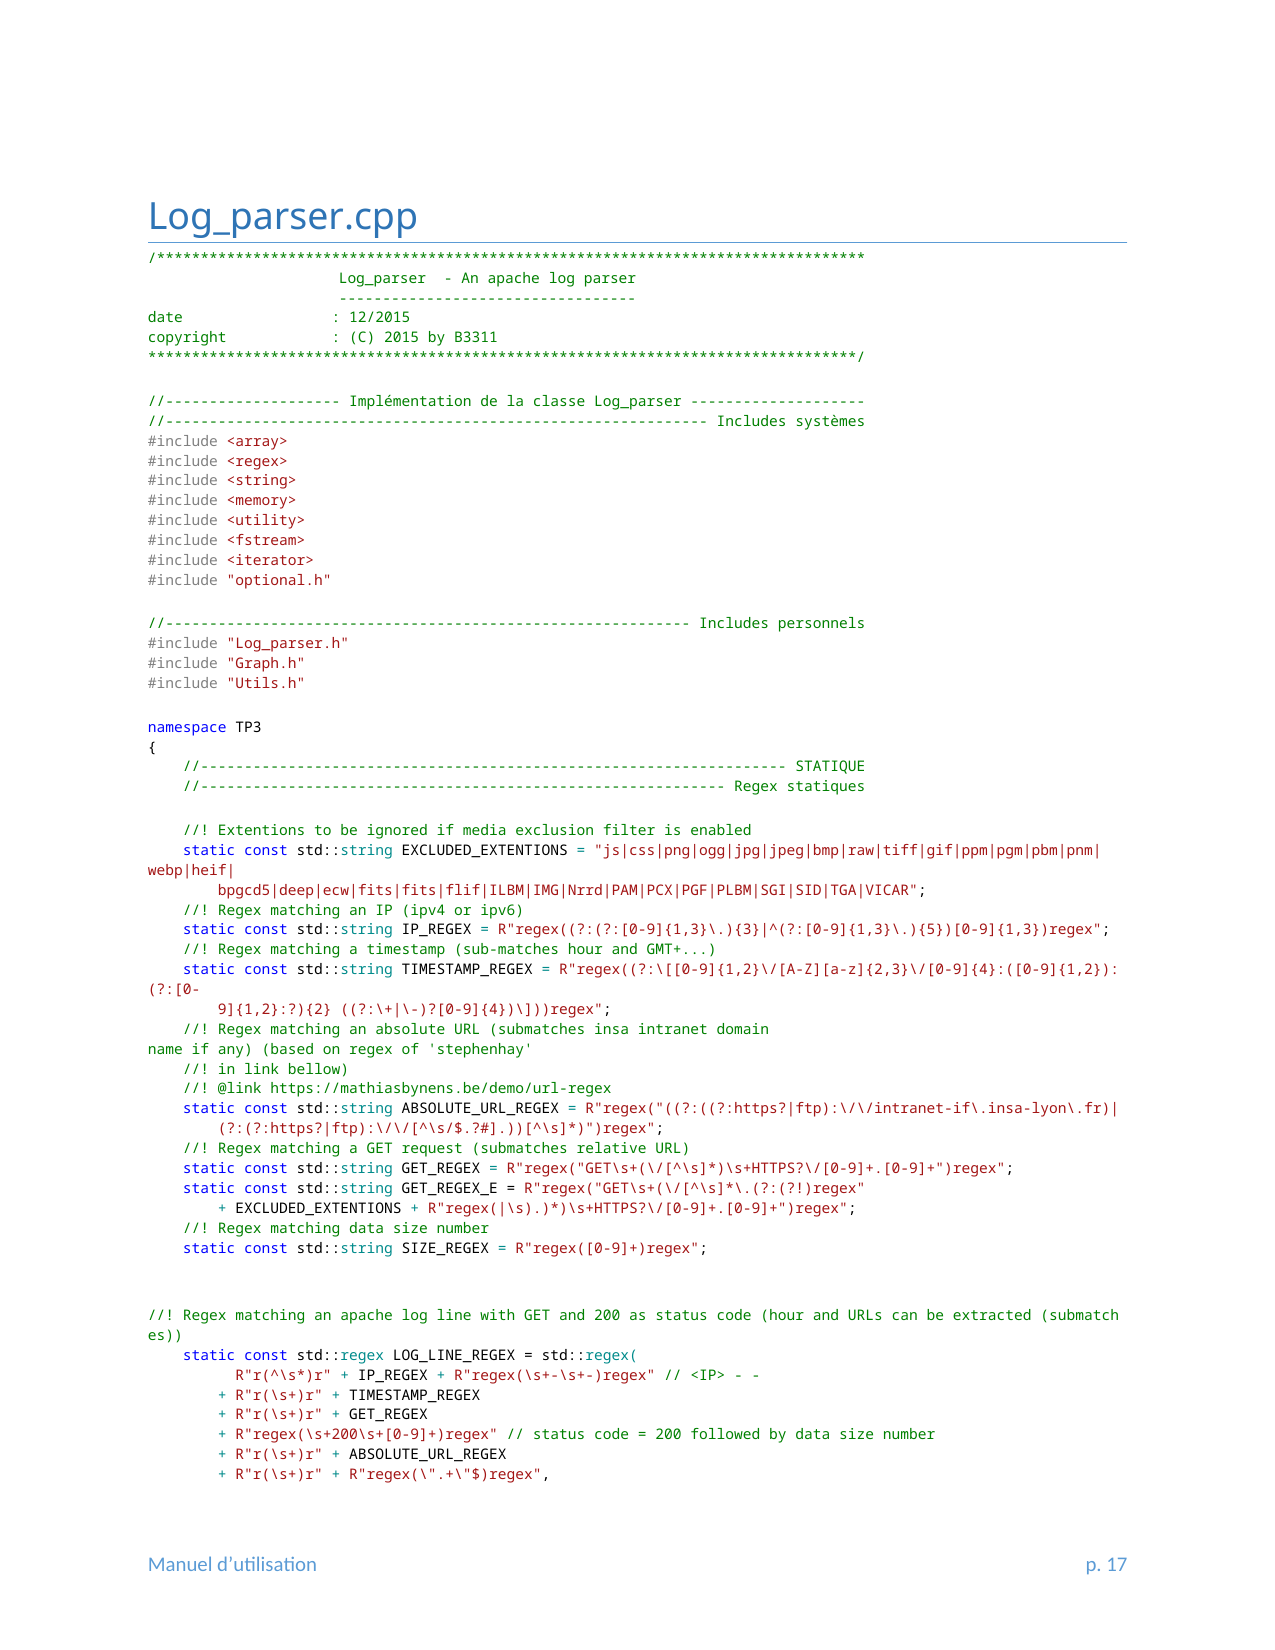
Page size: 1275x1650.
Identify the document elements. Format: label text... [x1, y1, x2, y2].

text + R"r(\s+)r" + GET_REGEX [148, 1404, 1127, 1424]
text //-------------------- Implémentation de la classe Log_parser -------------------- [148, 391, 1127, 411]
text //! Regex matching a timestamp (sub-matches hour and GMT+...) [148, 939, 1127, 959]
text #include "Utils.h" [148, 673, 1127, 693]
text #include <utility> [148, 510, 1127, 530]
text //! @link https://mathiasbynens.be/demo/url-regex [148, 1078, 1127, 1098]
text #include <memory> [148, 490, 1127, 510]
text + R"r(\s+)r" + ABSOLUTE_URL_REGEX [148, 1444, 1127, 1464]
text //------------------------------------------------------------------- STATIQUE [148, 756, 1127, 776]
text //------------------------------------------------------------ Regex statiques [148, 776, 1127, 796]
text #include <fstream> [148, 530, 1127, 550]
text static const std::string ABSOLUTE_URL_REGEX = R"regex("((?:((?:https?|ftp):\/\/intranet-if\.insa-lyon\.fr)| [148, 1098, 1127, 1118]
text + R"r(\s+)r" + R"regex(\".+\"$)regex", [148, 1464, 1127, 1484]
text //! Regex matching a GET request (submatches relative URL) [148, 1138, 1127, 1158]
text (?:(?:https?|ftp):\/\/[^\s/$.?#].))[^\s]*)")regex"; [148, 1118, 1127, 1138]
text + R"regex(\s+200\s+[0-9]+)regex" // status code = 200 followed by data size number [148, 1424, 1127, 1444]
text Log_parser - An apache log parser [148, 267, 1127, 287]
text date : 12/2015 [148, 307, 1127, 327]
text #include <string> [148, 470, 1127, 490]
text #include <array> [148, 430, 1127, 450]
text /********************************************************************************* [148, 248, 1127, 267]
text static const std::string IP_REGEX = R"regex((?:(?:[0-9]{1,3}\.){3}|^(?:[0-9]{1,3}\.){5})[0-9]{1,3})regex"; [148, 919, 1127, 939]
text #include "Log_parser.h" [148, 633, 1127, 653]
text static const std::string GET_REGEX = R"regex("GET\s+(\/[^\s]*)\s+HTTPS?\/[0-9]+.[0-9]+")regex"; [148, 1158, 1127, 1178]
text 9]{1,2}:?){2} ((?:\+|\-)?[0-9]{4})\]))regex"; [148, 999, 1127, 1019]
subtitle Log_parser.cpp [148, 189, 1127, 242]
text static const std::regex LOG_LINE_REGEX = std::regex( [148, 1344, 1127, 1364]
text R"r(^\s*)r" + IP_REGEX + R"regex(\s+-\s+-)regex" // <IP> - - [148, 1364, 1127, 1384]
text static const std::string TIMESTAMP_REGEX = R"regex((?:\[[0-9]{1,2}\/[A-Z][a-z]{2,3}\/[0-9]{4}:([0-9]{1,2}):(?:[0- [148, 959, 1127, 999]
text //! Regex matching an absolute URL (submatches insa intranet domain name if any) (based on regex of 'stephenhay' [148, 1019, 1127, 1058]
text #include "optional.h" [148, 570, 1127, 589]
text *********************************************************************************/ [148, 347, 1127, 367]
text #include <iterator> [148, 550, 1127, 570]
text //! Extentions to be ignored if media exclusion filter is enabled [148, 820, 1127, 839]
text #include "Graph.h" [148, 653, 1127, 673]
text //! Regex matching data size number [148, 1218, 1127, 1237]
text //! Regex matching an IP (ipv4 or ipv6) [148, 899, 1127, 919]
text //! Regex matching an apache log line with GET and 200 as status code (hour and URLs can be extracted (submatches)) [148, 1281, 1127, 1344]
text + EXCLUDED_EXTENTIONS + R"regex(|\s).)*)\s+HTTPS?\/[0-9]+.[0-9]+")regex"; [148, 1198, 1127, 1218]
text + R"r(\s+)r" + TIMESTAMP_REGEX [148, 1384, 1127, 1404]
text static const std::string SIZE_REGEX = R"regex([0-9]+)regex"; [148, 1237, 1127, 1257]
text //------------------------------------------------------------ Includes personnels [148, 613, 1127, 633]
text bpgcd5|deep|ecw|fits|fits|flif|ILBM|IMG|Nrrd|PAM|PCX|PGF|PLBM|SGI|SID|TGA|VICAR"; [148, 879, 1127, 899]
text #include <regex> [148, 450, 1127, 470]
text //-------------------------------------------------------------- Includes systèmes [148, 411, 1127, 430]
text { [148, 736, 1127, 756]
text static const std::string EXCLUDED_EXTENTIONS = "js|css|png|ogg|jpg|jpeg|bmp|raw|tiff|gif|ppm|pgm|pbm|pnm|webp|heif| [148, 839, 1127, 879]
text //! in link bellow) [148, 1058, 1127, 1078]
text copyright : (C) 2015 by B3311 [148, 327, 1127, 347]
text static const std::string GET_REGEX_E = R"regex("GET\s+(\/[^\s]*\.(?:(?!)regex" [148, 1178, 1127, 1198]
text ---------------------------------- [148, 287, 1127, 307]
text namespace TP3 [148, 716, 1127, 736]
